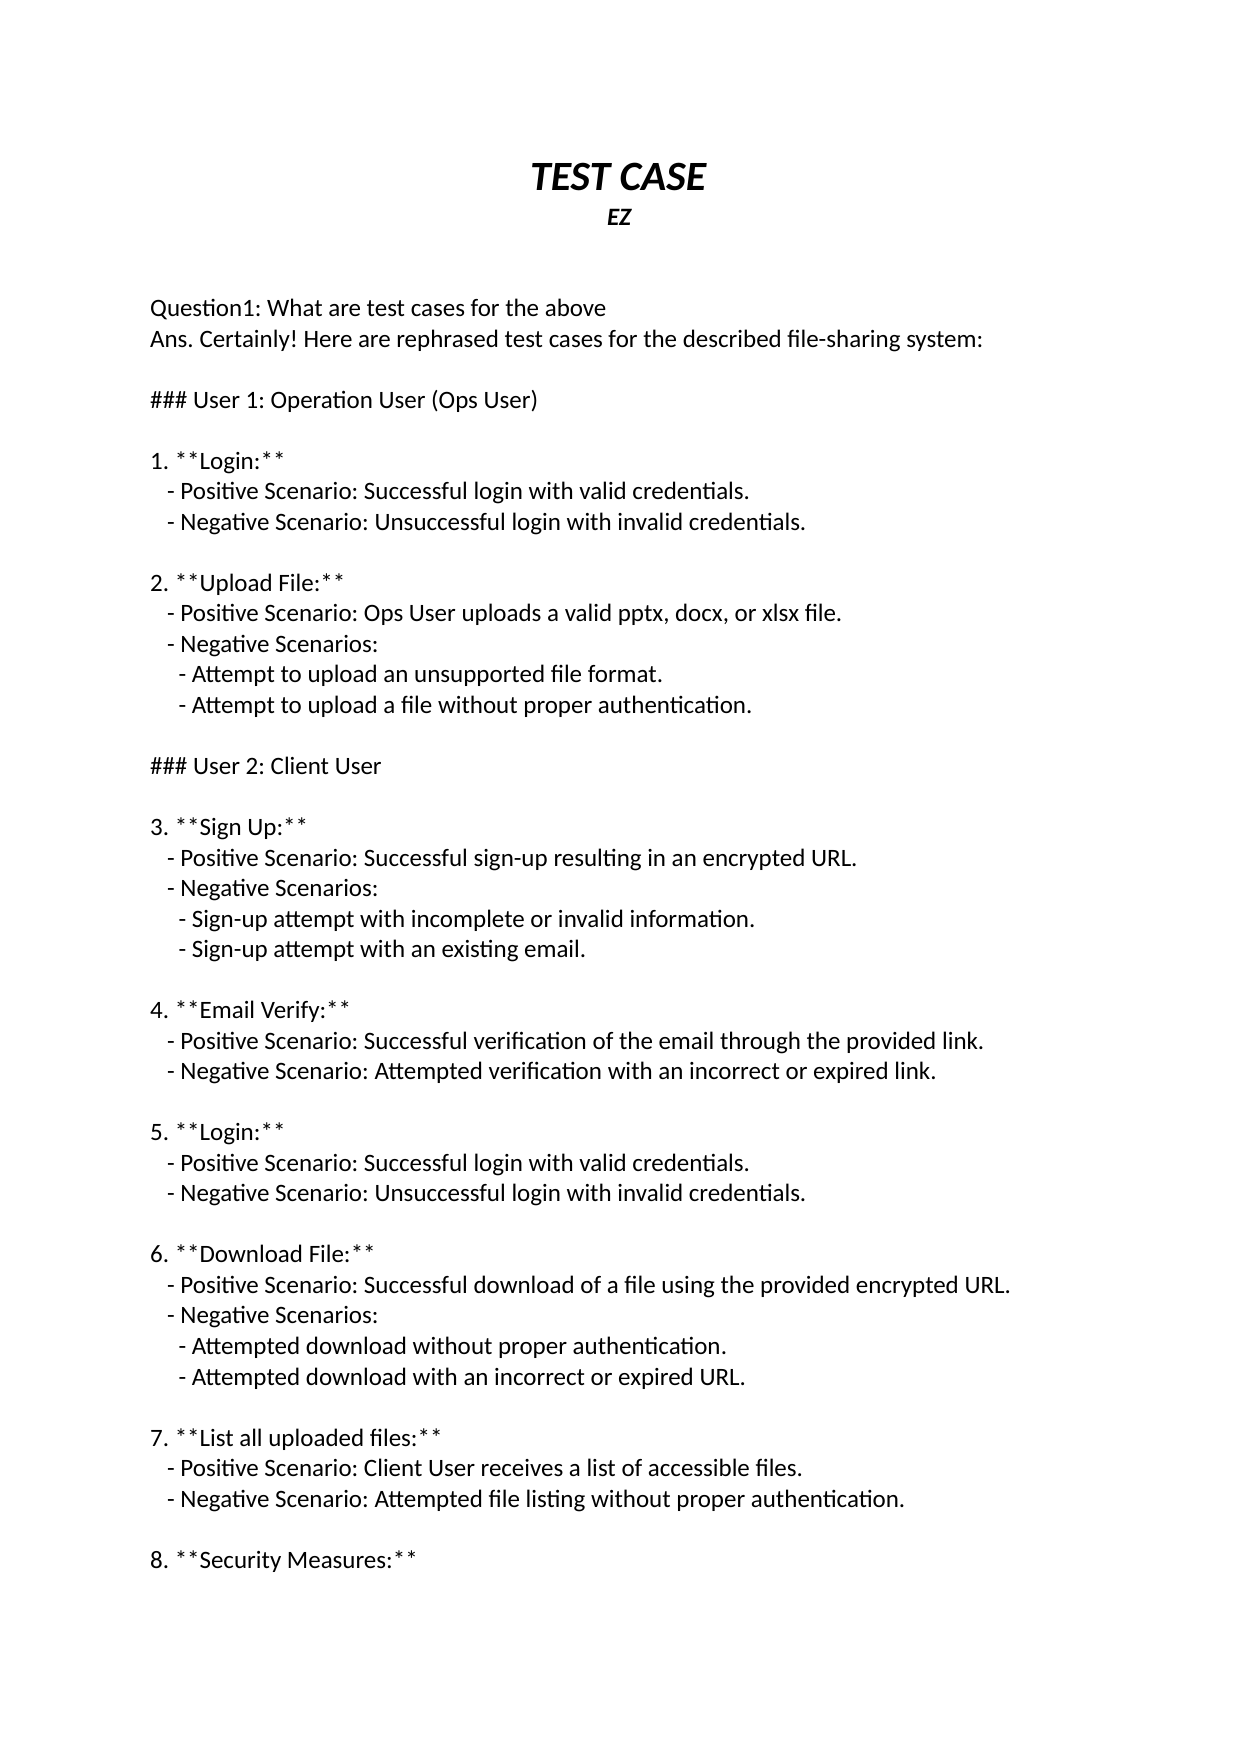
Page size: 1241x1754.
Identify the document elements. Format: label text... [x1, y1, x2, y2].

text - Positive Scenario: Ops User uploads a valid pptx, docx, or xlsx file. [150, 598, 1090, 628]
text 3. **Sign Up:** [150, 811, 1090, 842]
text ### User 2: Client User [150, 750, 1090, 781]
text Question1: What are test cases for the above Ans. Certainly! Here are rephrased test cases for the described file-sharing system: [150, 292, 1090, 353]
text - Positive Scenario: Successful login with valid credentials. [150, 476, 1090, 506]
text 4. **Email Verify:** [150, 994, 1090, 1025]
text TEST CASE [150, 150, 1090, 201]
text - Attempted download without proper authentication. [150, 1330, 1090, 1361]
text - Negative Scenarios: [150, 872, 1090, 903]
text - Positive Scenario: Successful sign-up resulting in an encrypted URL. [150, 842, 1090, 872]
text - Negative Scenarios: [150, 628, 1090, 659]
text - Negative Scenarios: [150, 1299, 1090, 1330]
text - Negative Scenario: Attempted file listing without proper authentication. [150, 1483, 1090, 1513]
text - Negative Scenario: Unsuccessful login with invalid credentials. [150, 506, 1090, 537]
text - Sign-up attempt with an existing email. [150, 933, 1090, 964]
text - Positive Scenario: Successful download of a file using the provided encrypted URL. [150, 1269, 1090, 1299]
text - Attempt to upload an unsupported file format. [150, 659, 1090, 689]
text - Sign-up attempt with incomplete or invalid information. [150, 903, 1090, 933]
text - Negative Scenario: Attempted verification with an incorrect or expired link. [150, 1055, 1090, 1086]
text 2. **Upload File:** [150, 567, 1090, 598]
text 6. **Download File:** [150, 1238, 1090, 1269]
text EZ [150, 201, 1090, 231]
text - Attempt to upload a file without proper authentication. [150, 689, 1090, 720]
text ### User 1: Operation User (Ops User) [150, 384, 1090, 414]
text - Positive Scenario: Client User receives a list of accessible files. [150, 1452, 1090, 1483]
text 5. **Login:** [150, 1116, 1090, 1147]
text 7. **List all uploaded files:** [150, 1422, 1090, 1452]
text 8. **Security Measures:** [150, 1544, 1090, 1574]
text - Positive Scenario: Successful verification of the email through the provided link. [150, 1025, 1090, 1055]
text - Positive Scenario: Successful login with valid credentials. [150, 1147, 1090, 1177]
text - Negative Scenario: Unsuccessful login with invalid credentials. [150, 1177, 1090, 1208]
text 1. **Login:** [150, 445, 1090, 476]
text - Attempted download with an incorrect or expired URL. [150, 1361, 1090, 1391]
